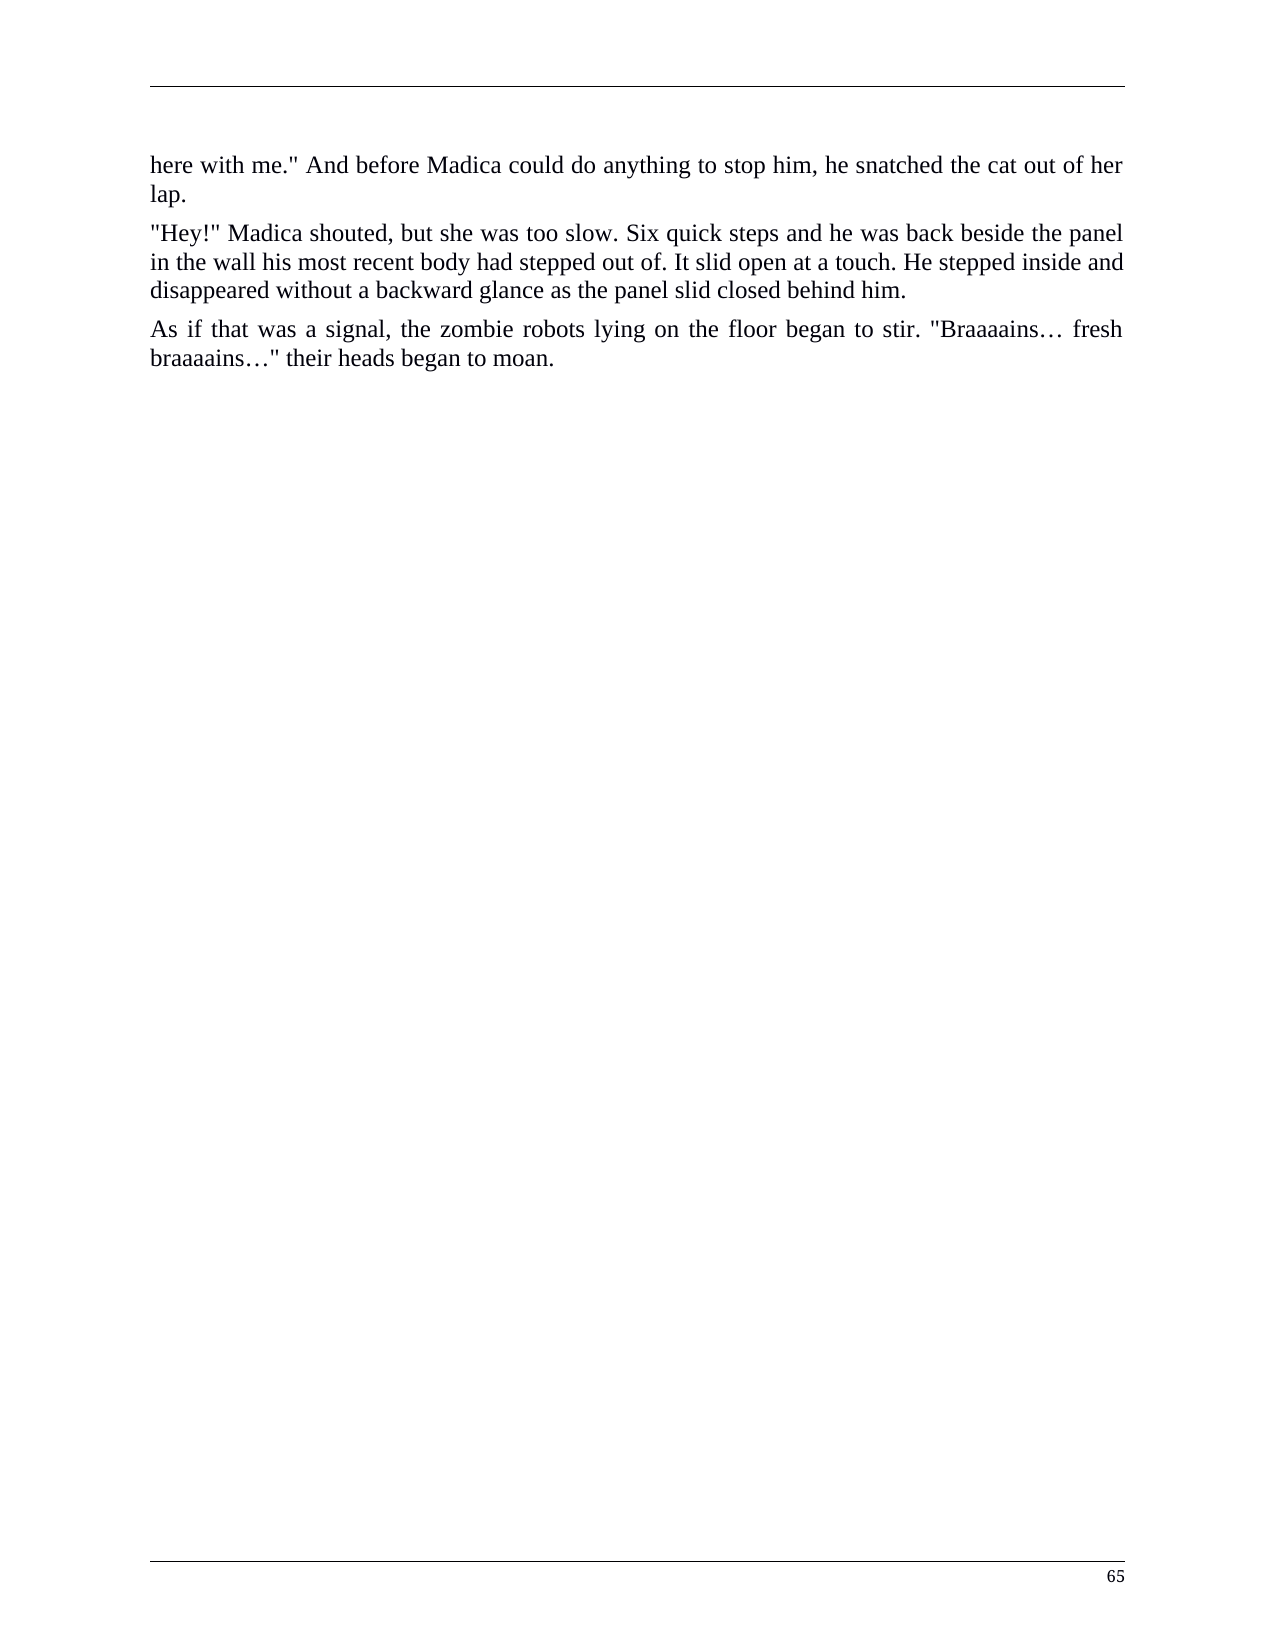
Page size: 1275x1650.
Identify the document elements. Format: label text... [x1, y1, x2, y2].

text "Hey!" Madica shouted, but she was too slow. Six quick steps and he was back beside the panel in the wall his most recent body had stepped out of. It slid open at a touch. He stepped inside and disappeared without a backward glance as the panel slid closed behind him. [150, 218, 1125, 304]
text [150, 150, 1125, 207]
text As if that was a signal, the zombie robots lying on the floor began to stir. "Braaaains… fresh braaaains…" their heads began to moan. [150, 314, 1125, 372]
